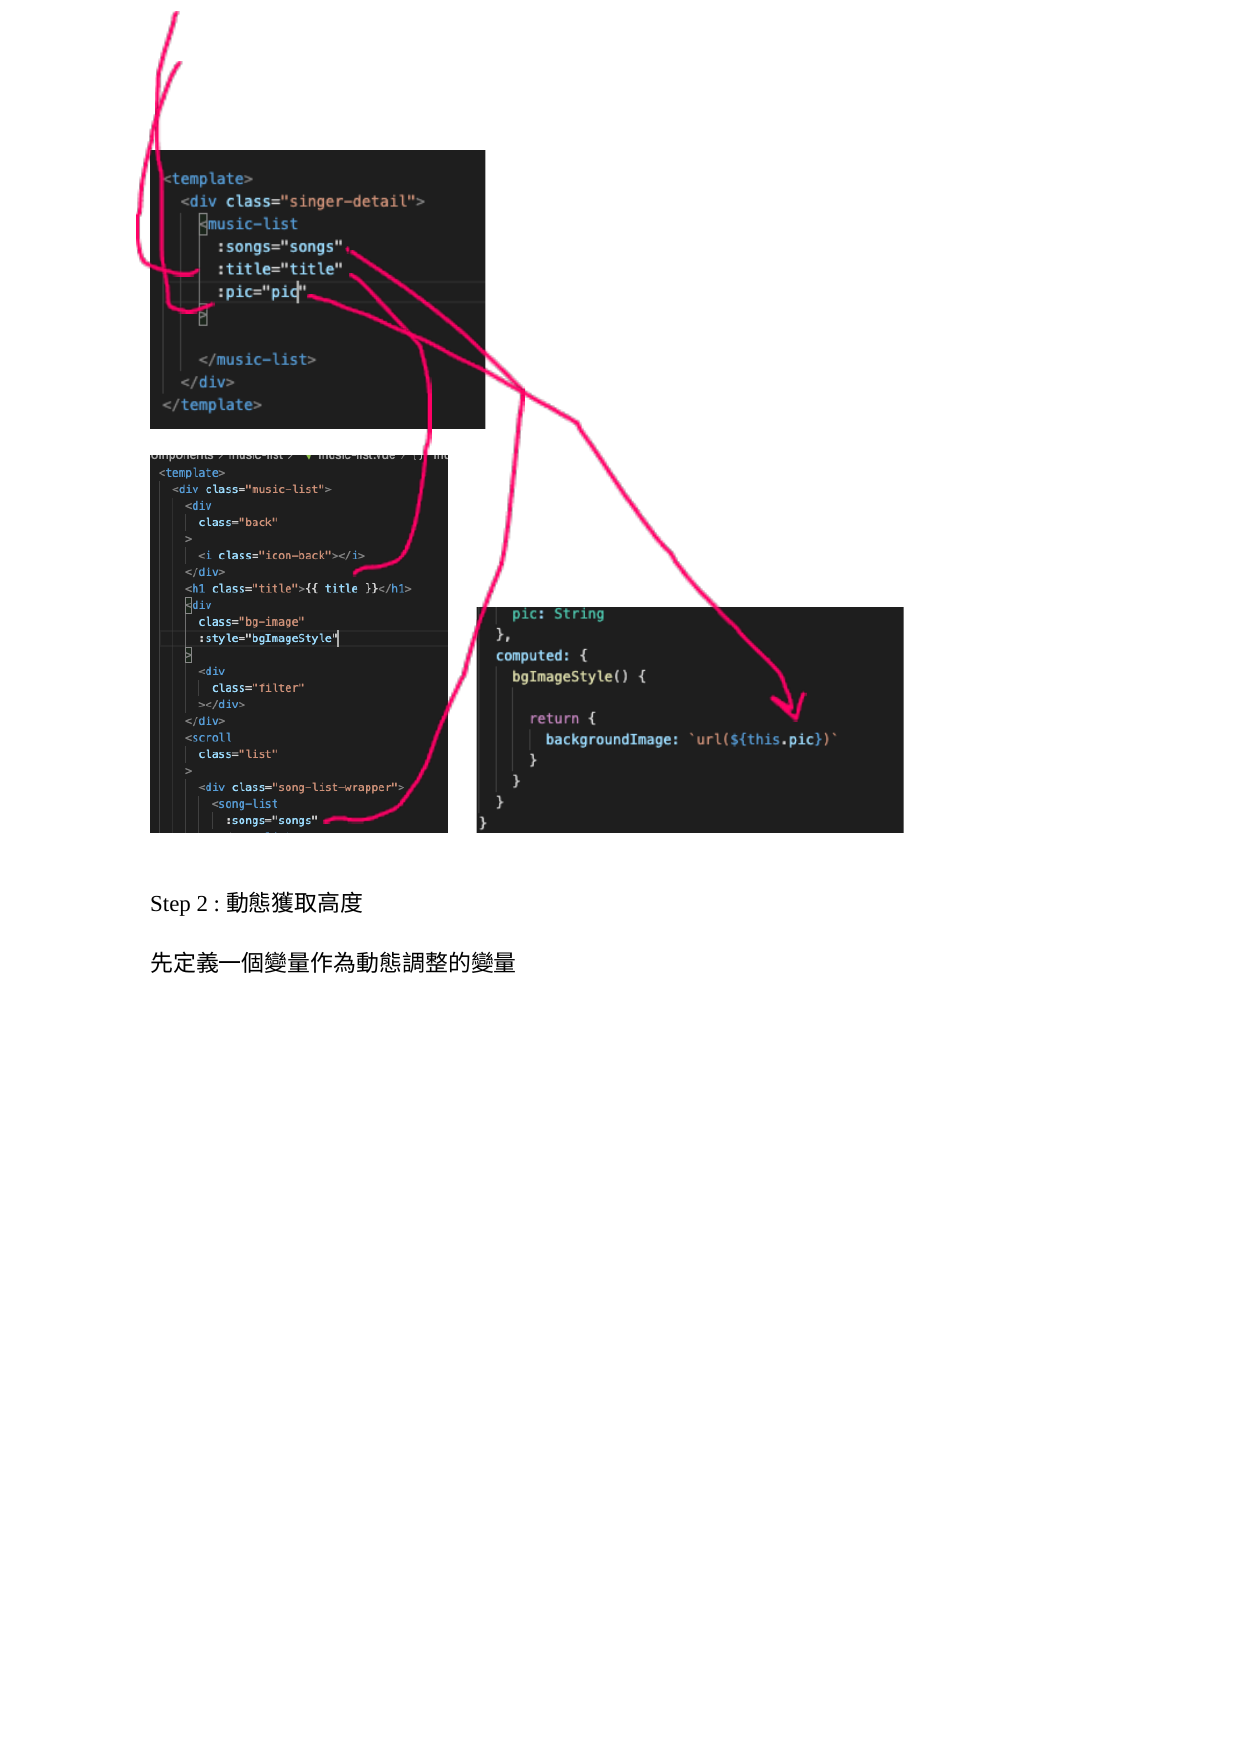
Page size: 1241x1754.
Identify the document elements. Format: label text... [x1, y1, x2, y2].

text Step 2 : 動態獲取高度 [150, 885, 1090, 918]
picture [136, 11, 904, 833]
text 先定義一個變量作為動態調整的變量 [150, 944, 1090, 978]
